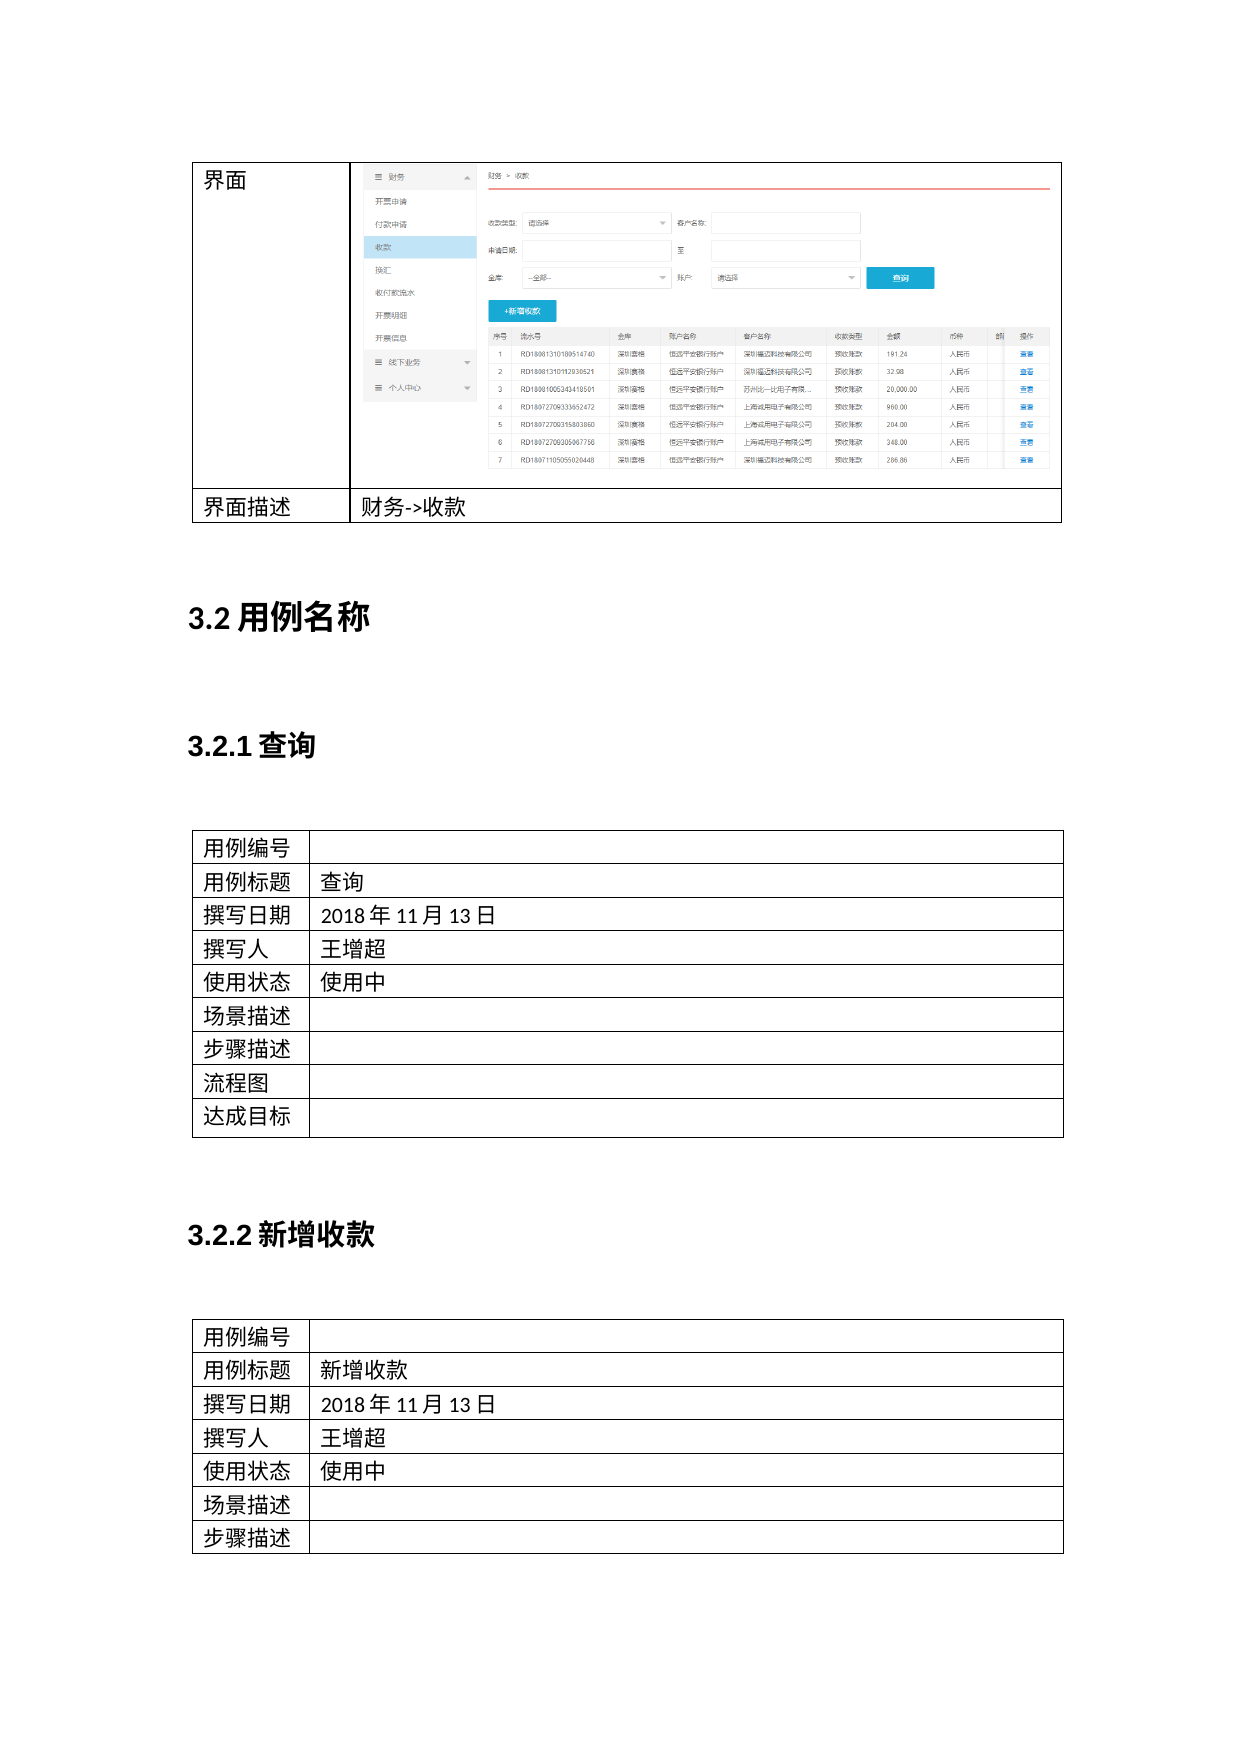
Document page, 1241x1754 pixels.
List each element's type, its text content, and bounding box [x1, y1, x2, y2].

table_cell 查询 [310, 864, 1063, 897]
table_header [310, 831, 1063, 863]
table_header 用例编号 [193, 1320, 309, 1352]
table_cell [310, 1521, 1063, 1553]
table_cell 使用状态 [193, 965, 309, 997]
table_header 用例编号 [193, 831, 309, 863]
table_cell 撰写日期 [193, 1387, 309, 1419]
table_cell 撰写人 [193, 931, 309, 964]
table_cell 2018年11月13日 [310, 898, 1063, 930]
table_cell 达成目标 [193, 1099, 309, 1137]
table_cell [310, 1032, 1063, 1064]
table_cell 用例标题 [193, 864, 309, 897]
table_cell [351, 163, 1061, 488]
table_cell 2018年11月13日 [310, 1387, 1063, 1419]
table_cell 使用中 [310, 965, 1063, 997]
table_cell [310, 1487, 1063, 1520]
picture [361, 163, 1050, 469]
table_cell 撰写日期 [193, 898, 309, 930]
table_cell 使用中 [310, 1454, 1063, 1486]
table_cell 撰写人 [193, 1420, 309, 1453]
table_cell 步骤描述 [193, 1521, 309, 1553]
table_cell 步骤描述 [193, 1032, 309, 1064]
table_cell 财务->收款 [351, 489, 1061, 522]
table_cell 新增收款 [310, 1353, 1063, 1386]
subtitle 3.2.2新增收款 [187, 1200, 1053, 1265]
table_cell [310, 1099, 1063, 1137]
subtitle 3.2用例名称 [187, 582, 1053, 647]
table_cell 使用状态 [193, 1454, 309, 1486]
table_cell 界面描述 [193, 489, 349, 522]
table_header [310, 1320, 1063, 1352]
table_cell 王增超 [310, 1420, 1063, 1453]
table_cell [310, 998, 1063, 1031]
table_cell 流程图 [193, 1065, 309, 1098]
table_cell 用例标题 [193, 1353, 309, 1386]
table_cell [310, 1065, 1063, 1098]
table_cell 界面 [193, 163, 349, 488]
subtitle 3.2.1查询 [187, 711, 1053, 776]
table_cell 场景描述 [193, 1487, 309, 1520]
table_cell 王增超 [310, 931, 1063, 964]
table_cell 场景描述 [193, 998, 309, 1031]
